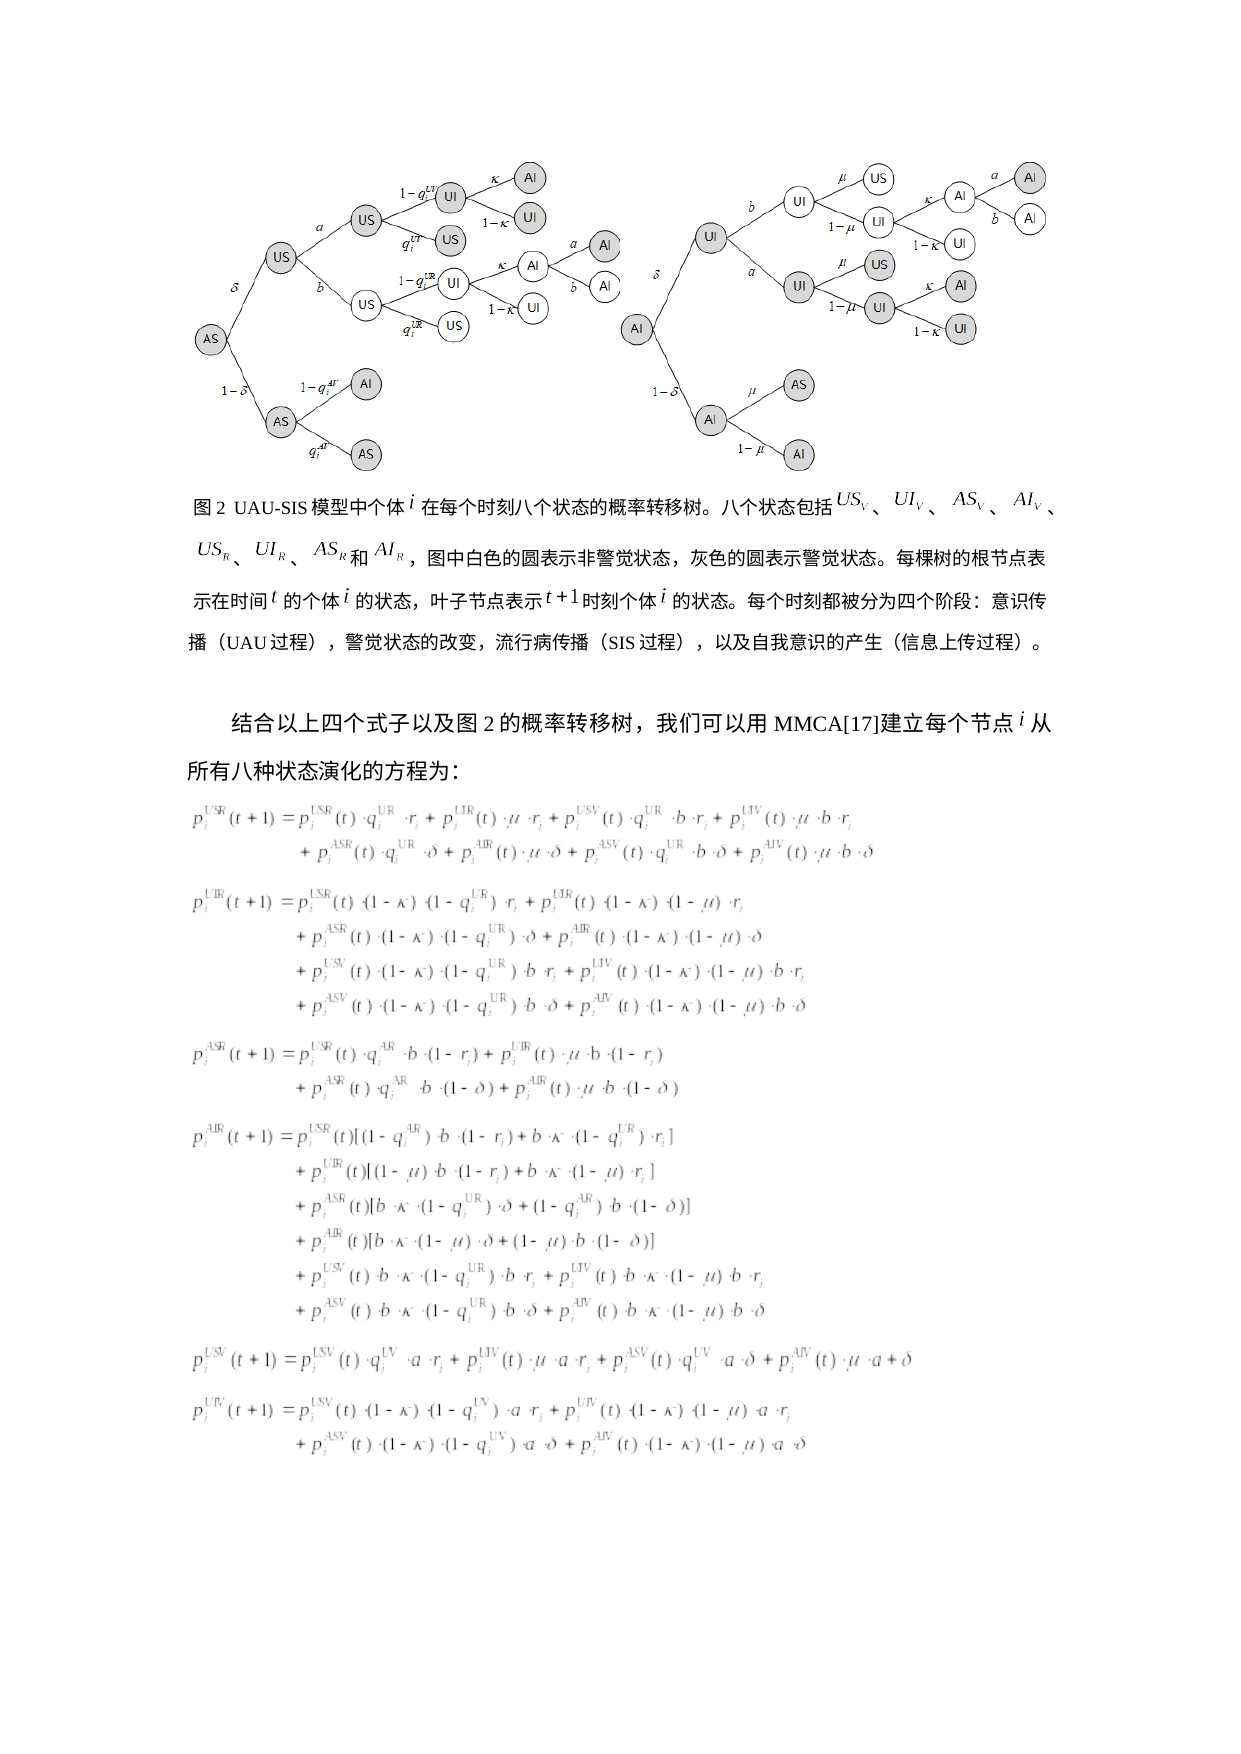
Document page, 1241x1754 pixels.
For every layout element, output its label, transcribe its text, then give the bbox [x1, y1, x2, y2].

picture [194, 162, 1046, 471]
text 结合以上四个式子以及图2的概率转移树，我们可以用MMCA[17]建立每个节点从所有八种状态演化的方程为： [187, 706, 1053, 786]
text 图 2 UAU-SIS模型中个体在每个时刻八个状态的概率转移树。八个状态包括、、、、、、和，图中白色的圆表示非警觉状态，灰色的圆表示警觉状态。每棵树的根节点表示在时间的个体的状态，叶子节点表示时刻个体的状态。每个时刻都被分为四个阶段：意识传播（UAU过程），警觉状态的改变，流行病传播（SIS过程），以及自我意识的产生（信息上传过程）。 [187, 485, 1053, 655]
